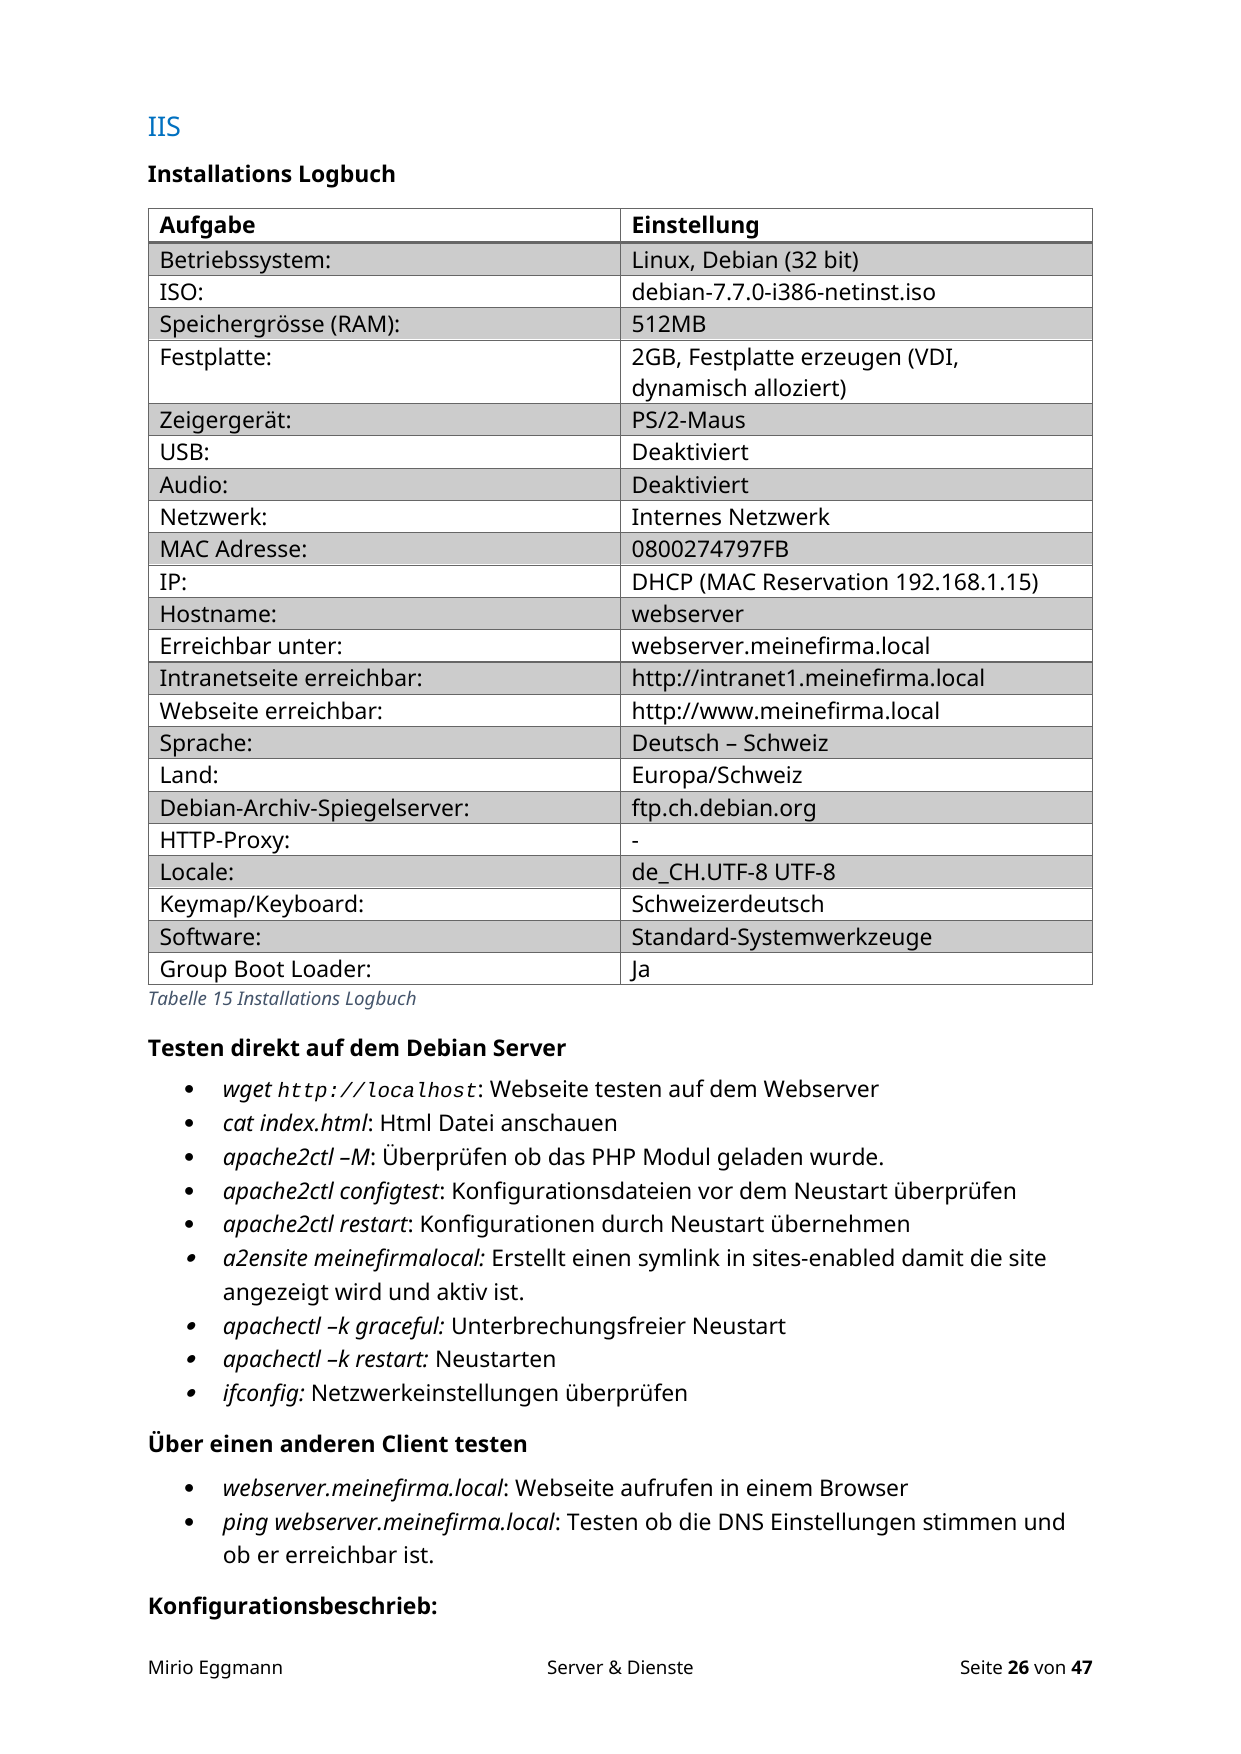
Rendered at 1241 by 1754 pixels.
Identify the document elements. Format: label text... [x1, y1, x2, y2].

list webserver.meinefirma.local: Webseite aufrufen in einem Browser [185, 1472, 1093, 1503]
table_header Aufgabe [149, 209, 620, 241]
table_cell Speichergrösse (RAM): [149, 308, 620, 339]
table_cell Locale: [149, 856, 620, 887]
list ping webserver.meinefirma.local: Testen ob die DNS Einstellungen stimmen und ob er erreichbar ist. [185, 1505, 1093, 1570]
table_cell Linux, Debian (32 bit) [621, 244, 1092, 275]
table_cell de_CH.UTF-8 UTF-8 [621, 856, 1092, 887]
table_cell HTTP-Proxy: [149, 824, 620, 855]
table_cell Deaktiviert [621, 436, 1092, 468]
table_cell Festplatte: [149, 341, 620, 403]
table_cell http://www.meinefirma.local [621, 695, 1092, 726]
table_cell Deutsch – Schweiz [621, 727, 1092, 758]
table_cell DHCP (MAC Reservation 192.168.1.15) [621, 566, 1092, 597]
table_cell Internes Netzwerk [621, 501, 1092, 532]
table_cell ISO: [149, 276, 620, 307]
table_cell Webseite erreichbar: [149, 695, 620, 726]
table_cell Land: [149, 759, 620, 791]
list apachectl –k graceful: Unterbrechungsfreier Neustart [185, 1309, 1093, 1341]
list apache2ctl configtest: Konfigurationsdateien vor dem Neustart überprüfen [185, 1174, 1093, 1206]
table_cell USB: [149, 436, 620, 468]
table_cell Betriebssystem: [149, 244, 620, 275]
table_cell Schweizerdeutsch [621, 889, 1092, 920]
table_cell Hostname: [149, 598, 620, 629]
table_cell Zeigergerät: [149, 404, 620, 435]
table_cell MAC Adresse: [149, 533, 620, 564]
table_cell PS/2-Maus [621, 404, 1092, 435]
table_cell Group Boot Loader: [149, 953, 620, 984]
text Über einen anderen Client testen [148, 1427, 1093, 1459]
subtitle IIS [148, 108, 1093, 144]
table_cell 2GB, Festplatte erzeugen (VDI, dynamisch alloziert) [621, 341, 1092, 403]
table_cell Erreichbar unter: [149, 630, 620, 661]
table_cell Deaktiviert [621, 469, 1092, 500]
table_cell ftp.ch.debian.org [621, 792, 1092, 823]
table_cell Intranetseite erreichbar: [149, 663, 620, 694]
table_cell 512MB [621, 308, 1092, 339]
list ifconfig: Netzwerkeinstellungen überprüfen [185, 1377, 1093, 1408]
list apachectl –k restart: Neustarten [185, 1343, 1093, 1374]
list cat index.html: Html Datei anschauen [185, 1107, 1093, 1138]
list apache2ctl restart: Konfigurationen durch Neustart übernehmen [185, 1208, 1093, 1239]
table_cell http://intranet1.meinefirma.local [621, 663, 1092, 694]
table_cell Software: [149, 921, 620, 952]
table_cell webserver.meinefirma.local [621, 630, 1092, 661]
table_cell Sprache: [149, 727, 620, 758]
table_cell Debian-Archiv-Spiegelserver: [149, 792, 620, 823]
table_cell Ja [621, 953, 1092, 984]
list apache2ctl –M: Überprüfen ob das PHP Modul geladen wurde. [185, 1141, 1093, 1172]
text Konfigurationsbeschrieb: [148, 1589, 1093, 1621]
text Testen direkt auf dem Debian Server [148, 1032, 1093, 1063]
table_header Einstellung [621, 209, 1092, 241]
list a2ensite meinefirmalocal: Erstellt einen symlink in sites-enabled damit die site angezeigt wird und aktiv ist. [185, 1242, 1093, 1307]
table_cell Keymap/Keyboard: [149, 889, 620, 920]
table_cell Standard-Systemwerkzeuge [621, 921, 1092, 952]
table_cell - [621, 824, 1092, 855]
table_cell debian-7.7.0-i386-netinst.iso [621, 276, 1092, 307]
list wget http://localhost: Webseite testen auf dem Webserver [185, 1073, 1093, 1104]
table_cell IP: [149, 566, 620, 597]
table_cell 0800274797FB [621, 533, 1092, 564]
table_cell Europa/Schweiz [621, 759, 1092, 791]
table_cell Audio: [149, 469, 620, 500]
text Installations Logbuch [148, 158, 1093, 189]
table_cell Netzwerk: [149, 501, 620, 532]
table_cell webserver [621, 598, 1092, 629]
text Tabelle 15 Installations Logbuch [148, 985, 1093, 1011]
